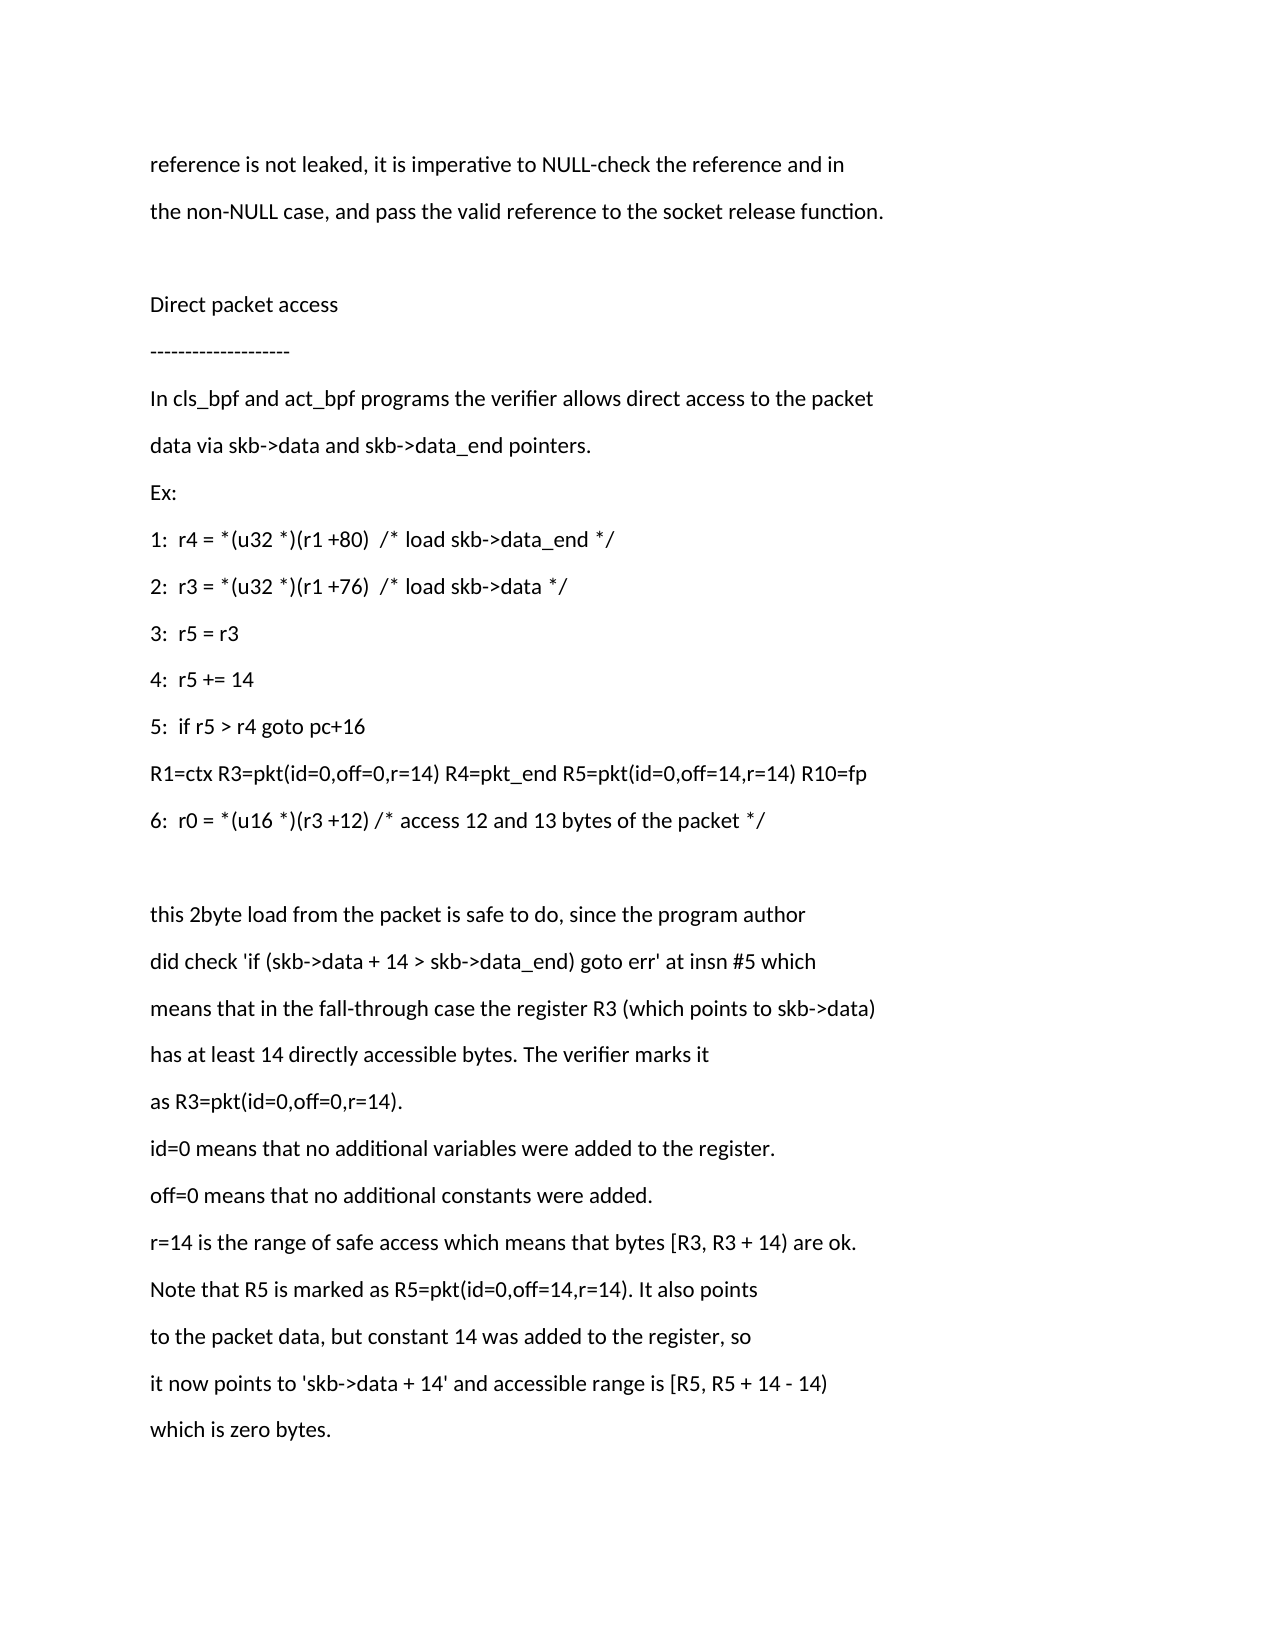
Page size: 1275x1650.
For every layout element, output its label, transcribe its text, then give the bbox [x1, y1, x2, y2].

text id=0 means that no additional variables were added to the register. [150, 1134, 1125, 1162]
text to the packet data, but constant 14 was added to the register, so [150, 1322, 1125, 1350]
text 1: r4 = *(u32 *)(r1 +80) /* load skb->data_end */ [150, 525, 1125, 553]
text 2: r3 = *(u32 *)(r1 +76) /* load skb->data */ [150, 572, 1125, 600]
text reference is not leaked, it is imperative to NULL-check the reference and in [150, 150, 1125, 178]
text Direct packet access [150, 291, 1125, 319]
text as R3=pkt(id=0,off=0,r=14). [150, 1087, 1125, 1116]
text 3: r5 = r3 [150, 619, 1125, 647]
text did check 'if (skb->data + 14 > skb->data_end) goto err' at insn #5 which [150, 947, 1125, 975]
text In cls_bpf and act_bpf programs the verifier allows direct access to the packet [150, 384, 1125, 412]
text this 2byte load from the packet is safe to do, since the program author [150, 900, 1125, 928]
text has at least 14 directly accessible bytes. The verifier marks it [150, 1041, 1125, 1069]
text Note that R5 is marked as R5=pkt(id=0,off=14,r=14). It also points [150, 1275, 1125, 1303]
text 6: r0 = *(u16 *)(r3 +12) /* access 12 and 13 bytes of the packet */ [150, 806, 1125, 834]
text r=14 is the range of safe access which means that bytes [R3, R3 + 14) are ok. [150, 1228, 1125, 1256]
text 5: if r5 > r4 goto pc+16 [150, 712, 1125, 741]
text R1=ctx R3=pkt(id=0,off=0,r=14) R4=pkt_end R5=pkt(id=0,off=14,r=14) R10=fp [150, 759, 1125, 787]
text the non-NULL case, and pass the valid reference to the socket release function. [150, 197, 1125, 225]
text Ex: [150, 478, 1125, 506]
text data via skb->data and skb->data_end pointers. [150, 431, 1125, 459]
text it now points to 'skb->data + 14' and accessible range is [R5, R5 + 14 - 14) [150, 1369, 1125, 1397]
text off=0 means that no additional constants were added. [150, 1181, 1125, 1209]
text means that in the fall-through case the register R3 (which points to skb->data) [150, 994, 1125, 1022]
text -------------------- [150, 337, 1125, 366]
text 4: r5 += 14 [150, 666, 1125, 694]
text which is zero bytes. [150, 1416, 1125, 1444]
